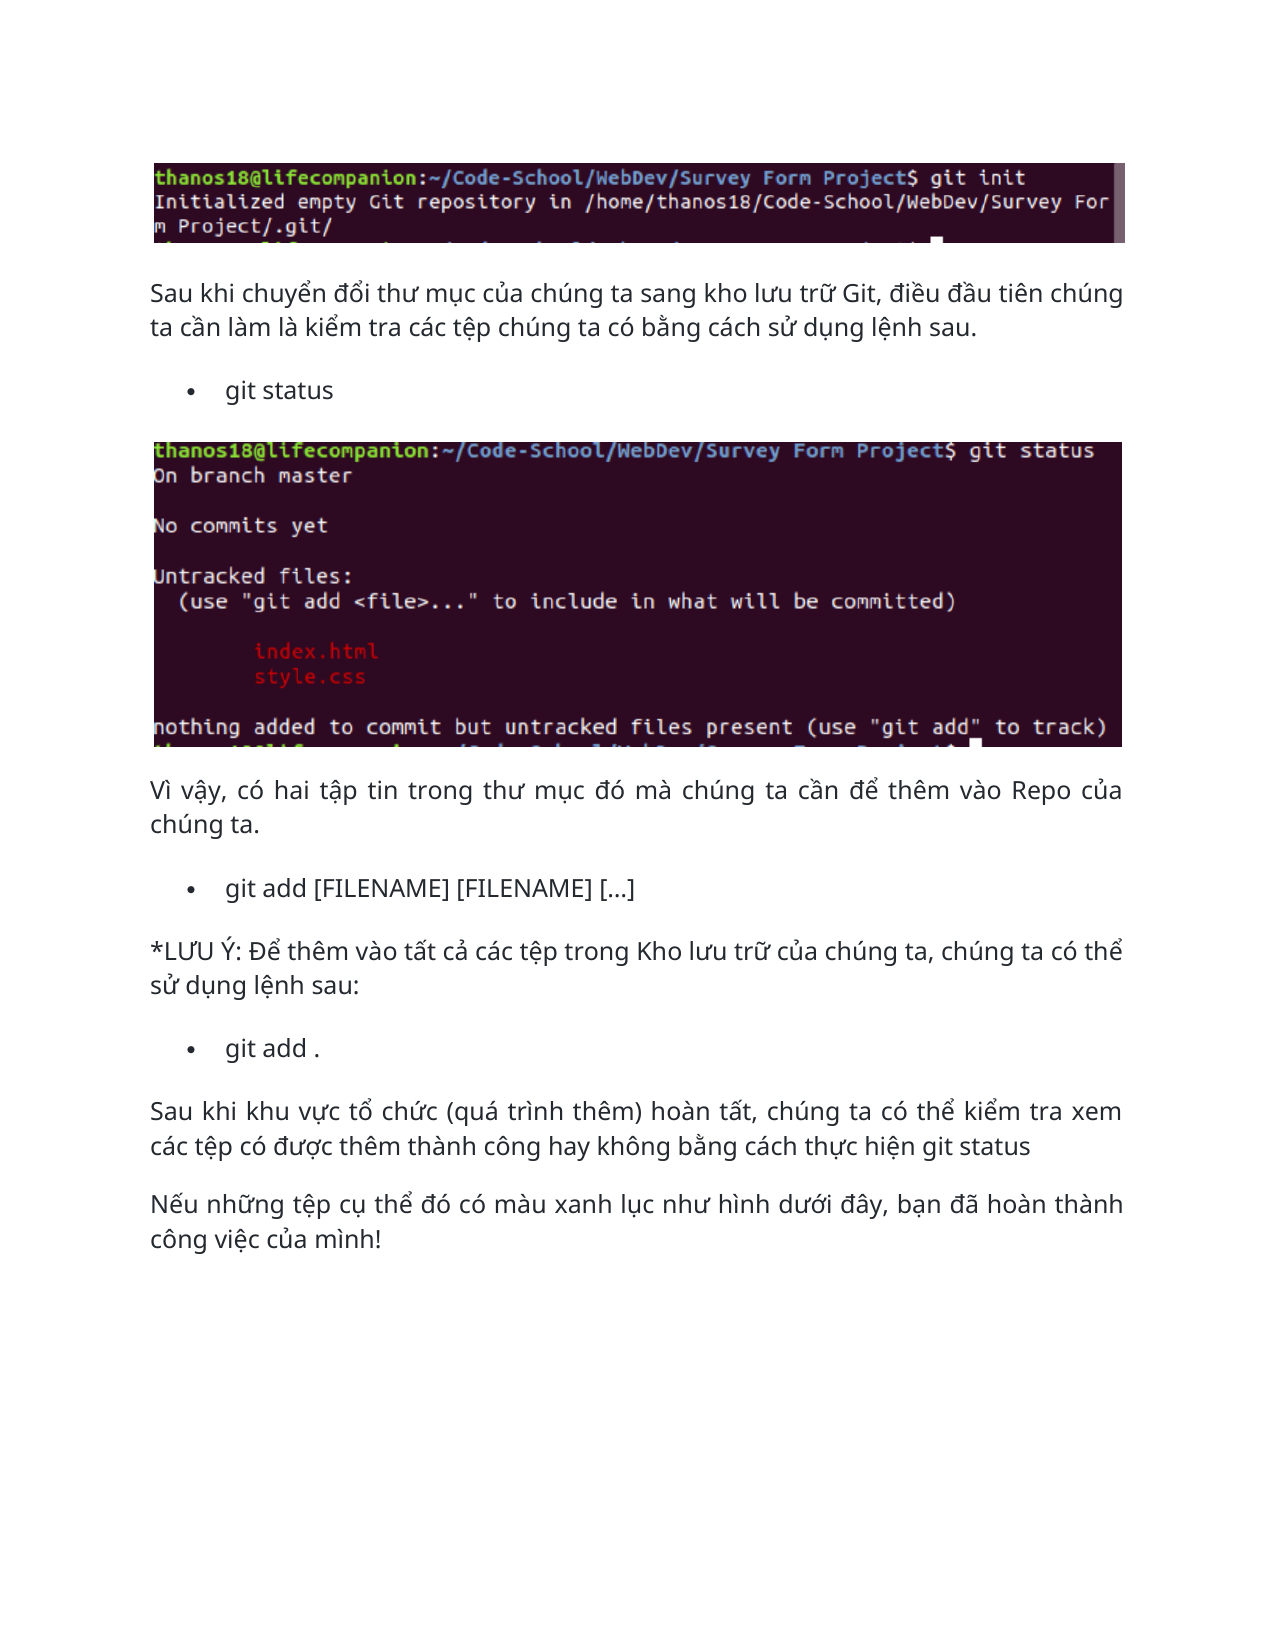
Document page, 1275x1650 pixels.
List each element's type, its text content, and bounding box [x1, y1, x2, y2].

text Vì vậy, có hai tập tin trong thư mục đó mà chúng ta cần để thêm vào Repo của chúng ta. [150, 773, 1125, 841]
text Nếu những tệp cụ thể đó có màu xanh lục như hình dưới đây, bạn đã hoàn thành công việc của mình! [150, 1187, 1125, 1255]
list git add . [187, 1031, 1125, 1065]
text Sau khi chuyển đổi thư mục của chúng ta sang kho lưu trữ Git, điều đầu tiên chúng ta cần làm là kiểm tra các tệp chúng ta có bằng cách sử dụng lệnh sau. [150, 275, 1125, 343]
list git add [FILENAME] [FILENAME] […] [187, 870, 1125, 904]
text Sau khi khu vực tổ chức (quá trình thêm) hoàn tất, chúng ta có thể kiểm tra xem các tệp có được thêm thành công hay không bằng cách thực hiện git status [150, 1094, 1125, 1162]
list git status [187, 372, 1125, 407]
text *LƯU Ý: Để thêm vào tất cả các tệp trong Kho lưu trữ của chúng ta, chúng ta có thể sử dụng lệnh sau: [150, 933, 1125, 1002]
picture [150, 150, 1125, 251]
picture [150, 435, 1125, 748]
